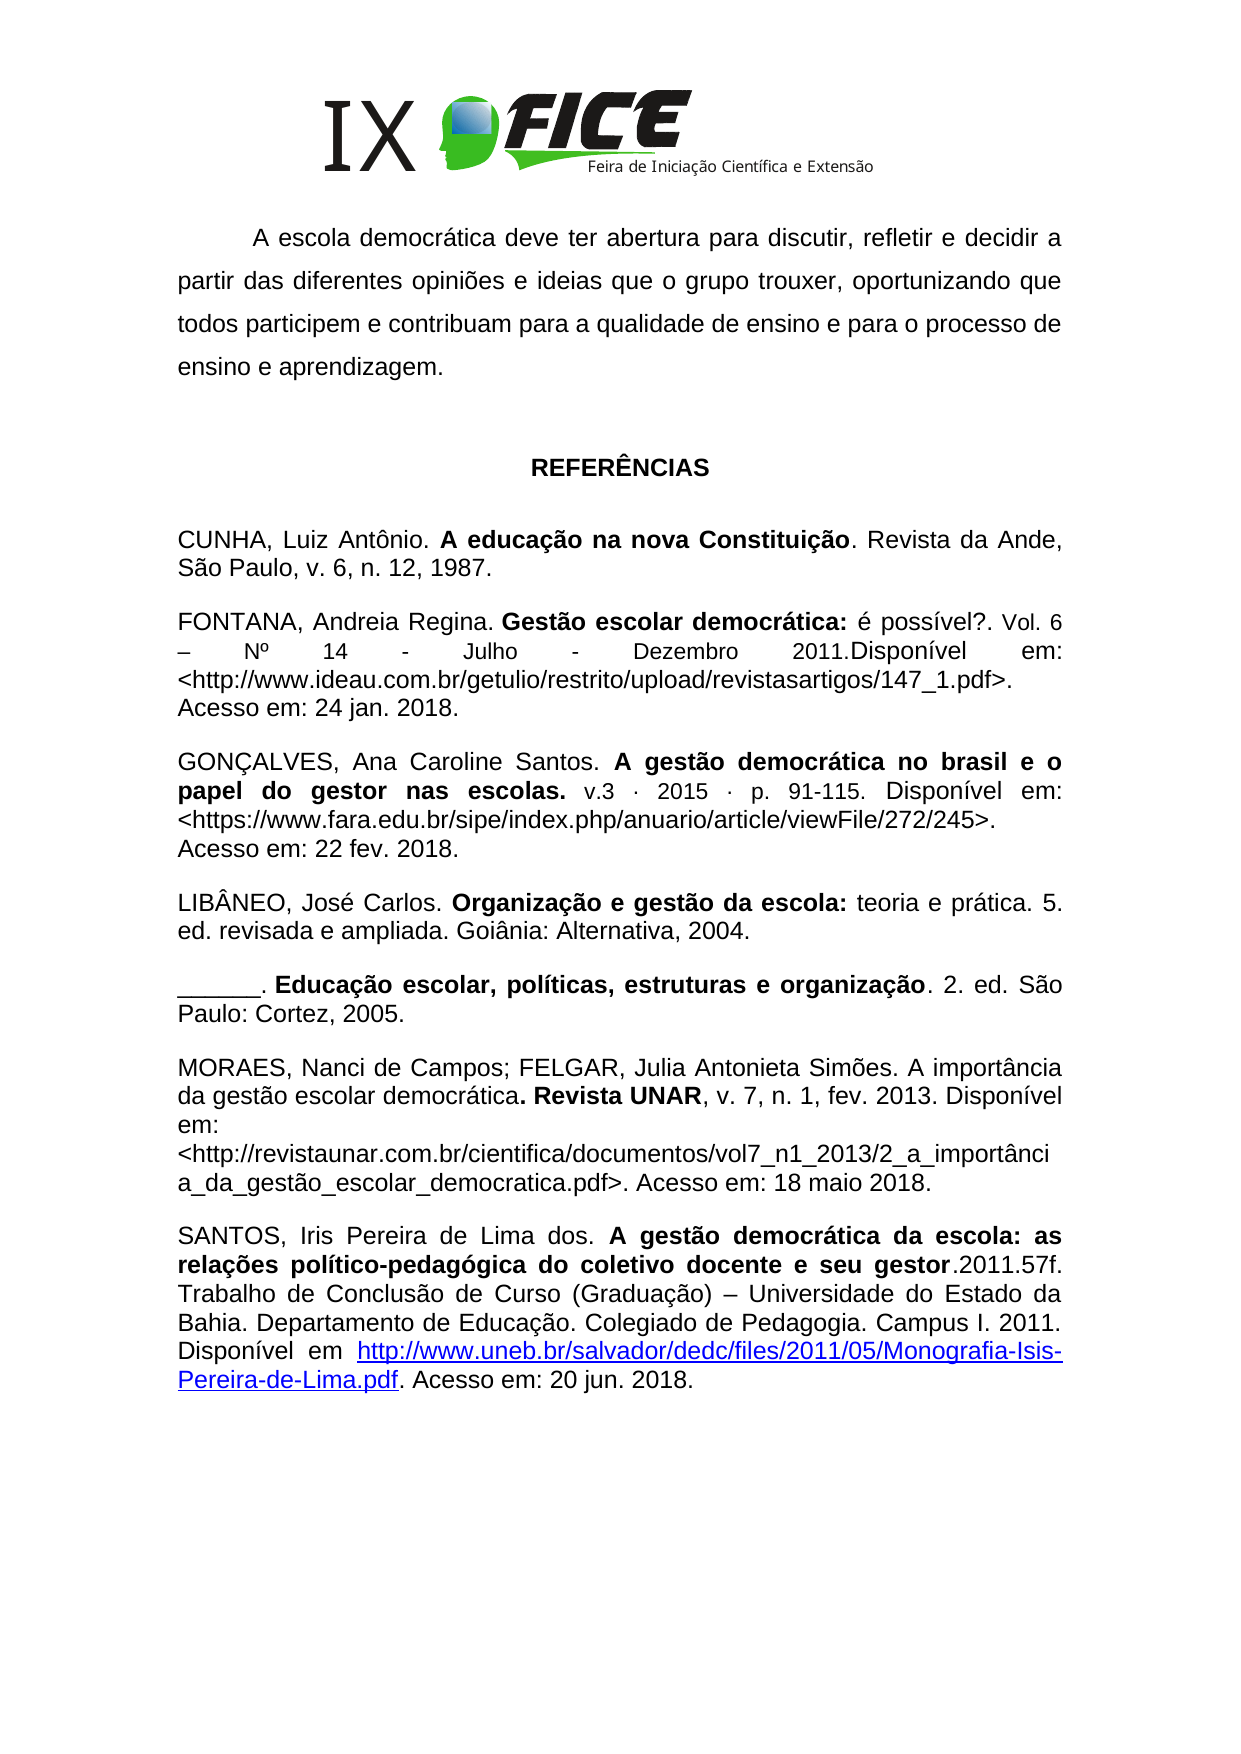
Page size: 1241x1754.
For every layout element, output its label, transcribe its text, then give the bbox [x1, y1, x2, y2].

text A escola democrática deve ter abertura para discutir, refletir e decidir a partir das diferentes opiniões e ideias que o grupo trouxer, oportunizando que todos participem e contribuam para a qualidade de ensino e para o processo de ensino e aprendizagem. [177, 223, 1063, 381]
text FONTANA, Andreia Regina. Gestão escolar democrática: é possível?. Vol. 6 – Nº 14 - Julho - Dezembro 2011.Disponível em: <http://www.ideau.com.br/getulio/restrito/upload/revistasartigos/147_1.pdf>. Acesso em: 24 jan. 2018. [177, 607, 1063, 722]
text CUNHA, Luiz Antônio. A educação na nova Constituição. Revista da Ande, São Paulo, v. 6, n. 12, 1987. [177, 525, 1063, 582]
text GONÇALVES, Ana Caroline Santos. A gestão democrática no brasil e o papel do gestor nas escolas. v.3 ∙ 2015 ∙ p. 91-115. Disponível em: <https://www.fara.edu.br/sipe/index.php/anuario/article/viewFile/272/245>. Acesso em: 22 fev. 2018. [177, 747, 1063, 863]
text ______. Educação escolar, políticas, estruturas e organização. 2. ed. São Paulo: Cortez, 2005. [177, 970, 1063, 1028]
text LIBÂNEO, José Carlos. Organização e gestão da escola: teoria e prática. 5. ed. revisada e ampliada. Goiânia: Alternativa, 2004. [177, 888, 1063, 945]
text SANTOS, Iris Pereira de Lima dos. A gestão democrática da escola: as relações político-pedagógica do coletivo docente e seu gestor.2011.57f. Trabalho de Conclusão de Curso (Graduação) – Universidade do Estado da Bahia. Departamento de Educação. Colegiado de Pedagogia. Campus I. 2011. Disponível em http://www.uneb.br/salvador/dedc/files/2011/05/Monografia-Isis-Pereira-de-Lima.pdf. Acesso em: 20 jun. 2018. [177, 1221, 1063, 1394]
text REFERÊNCIAS [177, 453, 1063, 482]
text MORAES, Nanci de Campos; FELGAR, Julia Antonieta Simões. A importância da gestão escolar democrática. Revista UNAR, v. 7, n. 1, fev. 2013. Disponível em: <http://revistaunar.com.br/cientifica/documentos/vol7_n1_2013/2_a_importância_da_gestão_escolar_democratica.pdf>. Acesso em: 18 maio 2018. [177, 1053, 1063, 1196]
